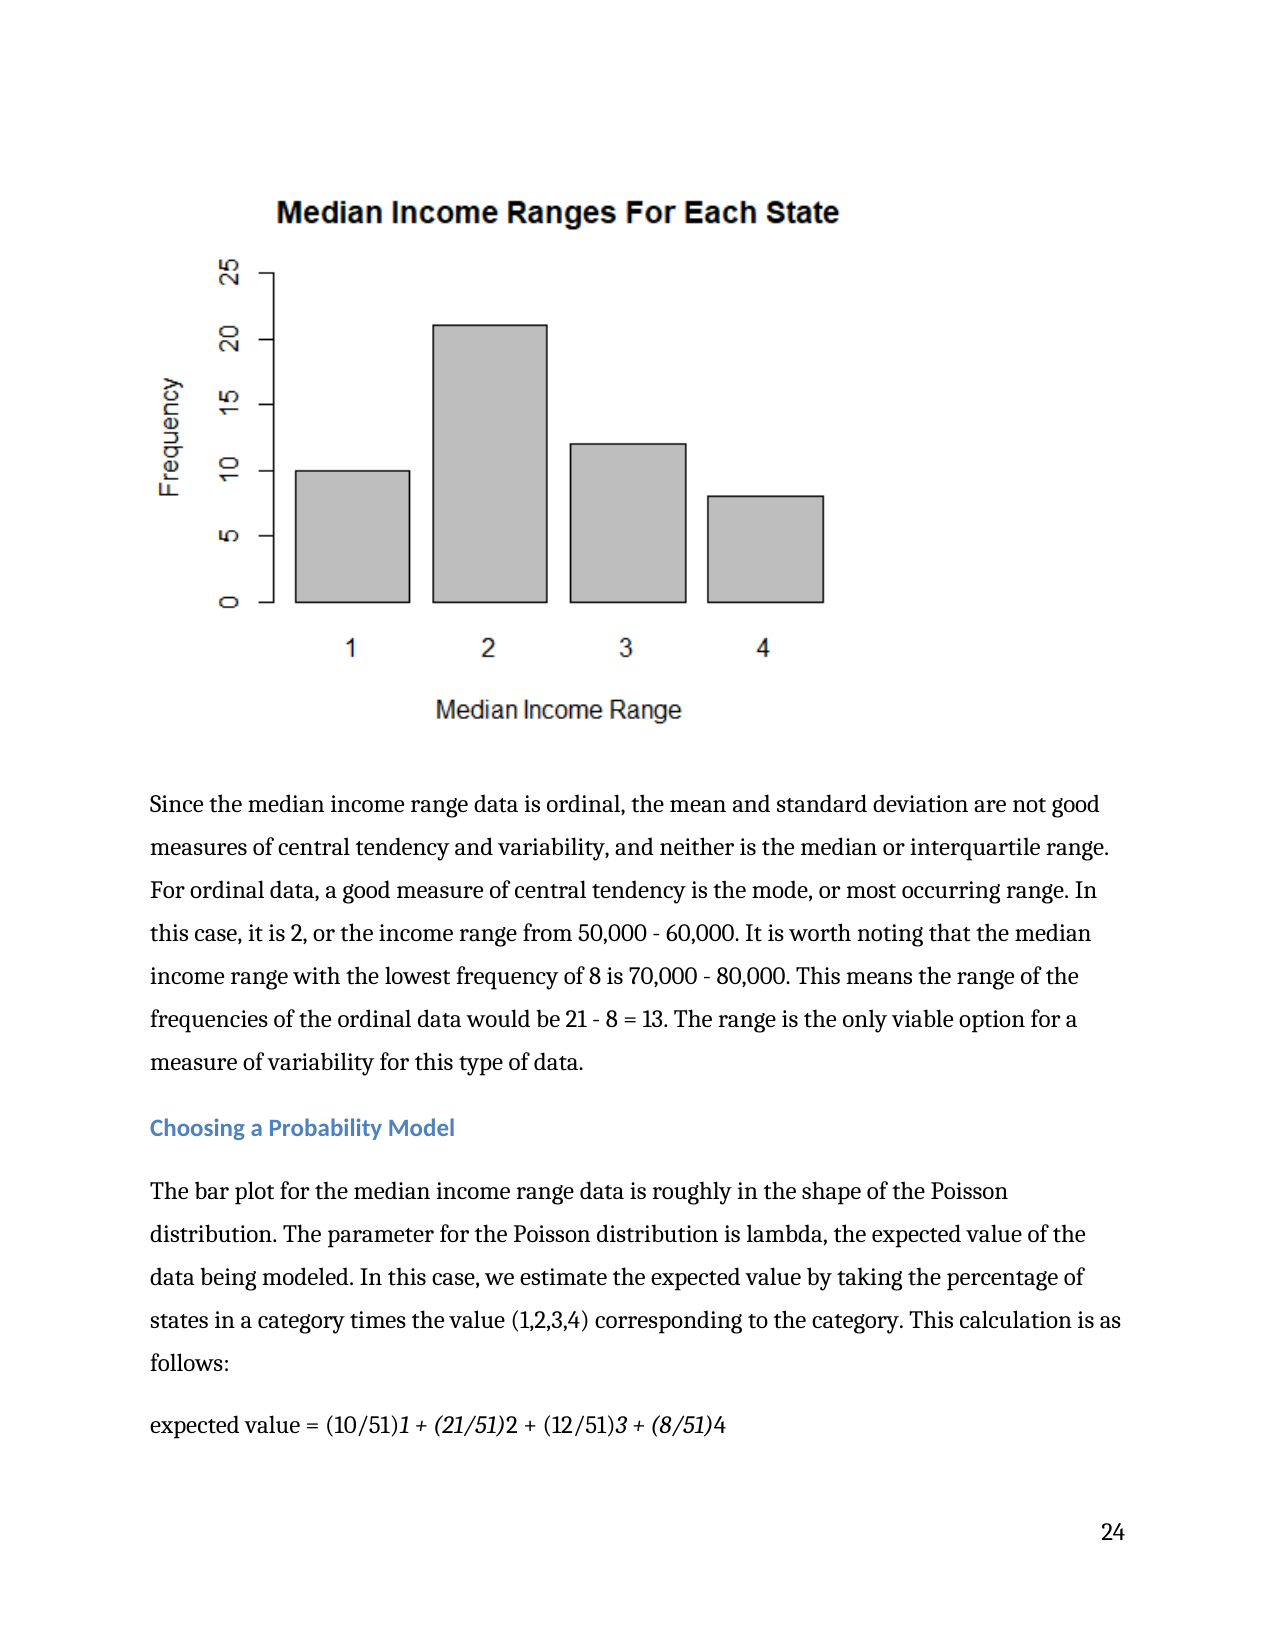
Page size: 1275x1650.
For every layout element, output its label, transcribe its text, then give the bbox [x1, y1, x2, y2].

picture [150, 150, 908, 757]
text Since the median income range data is ordinal, the mean and standard deviation are not good measures of central tendency and variability, and neither is the median or interquartile range. For ordinal data, a good measure of central tendency is the mode, or most occurring range. In this case, it is 2, or the income range from 50,000 - 60,000. It is worth noting that the median income range with the lowest frequency of 8 is 70,000 - 80,000. This means the range of the frequencies of the ordinal data would be 21 - 8 = 13. The range is the only viable option for a measure of variability for this type of data. [150, 789, 1125, 1077]
text The bar plot for the median income range data is roughly in the shape of the Poisson distribution. The parameter for the Poisson distribution is lambda, the expected value of the data being modeled. In this case, we estimate the expected value by taking the percentage of states in a category times the value (1,2,3,4) corresponding to the category. This calculation is as follows: [150, 1177, 1125, 1378]
subtitle Choosing a Probability Model [150, 1112, 1125, 1143]
text expected value = (10/51)1 + (21/51)2 + (12/51)3 + (8/51)4 [150, 1411, 1125, 1440]
